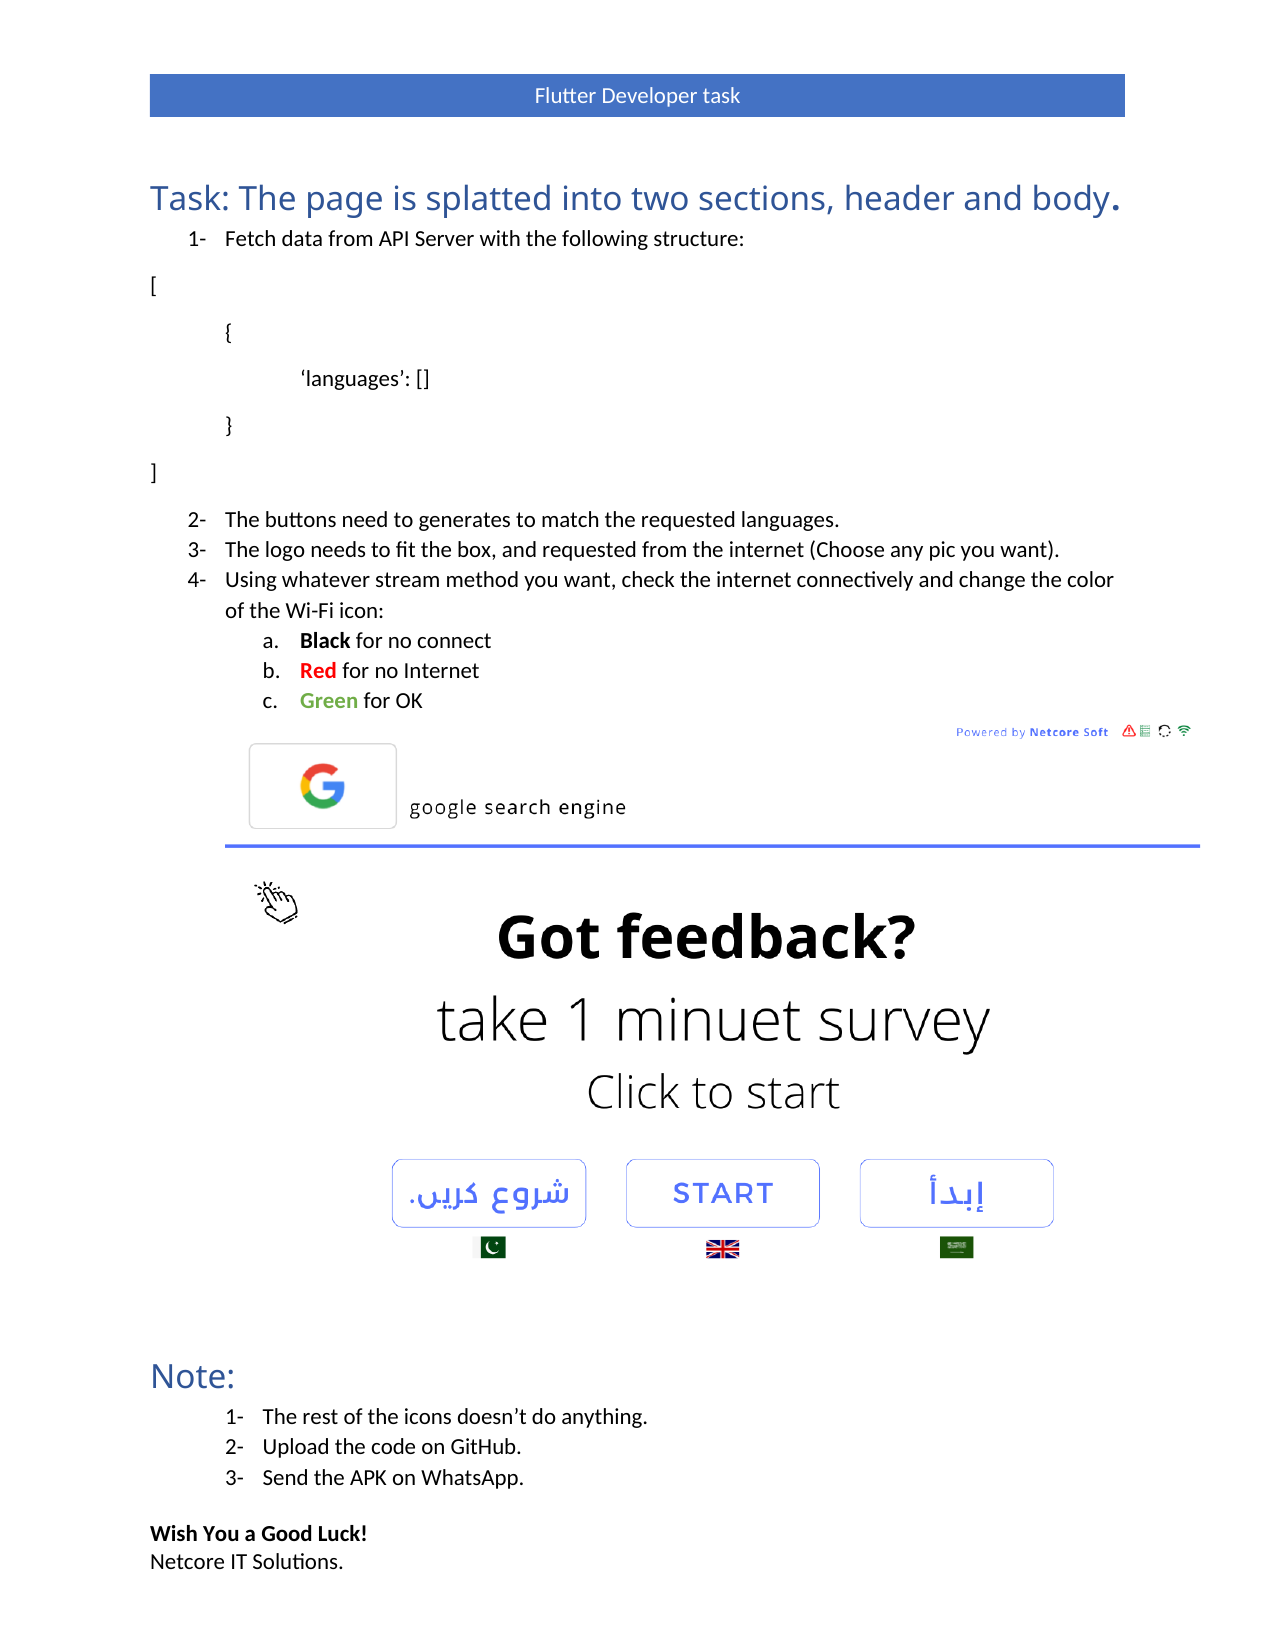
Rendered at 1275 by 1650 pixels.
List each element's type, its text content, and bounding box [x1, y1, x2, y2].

text [ [150, 271, 1125, 299]
text } [150, 411, 1125, 439]
list The rest of the icons doesn’t do anything. [225, 1402, 1125, 1430]
text { [150, 318, 1125, 346]
list Send the APK on WhatsApp. [225, 1463, 1125, 1491]
picture [225, 716, 1200, 1326]
list Red for no Internet [262, 656, 1125, 684]
list Green for OK [262, 686, 1125, 714]
list Fetch data from API Server with the following structure: [187, 224, 1125, 252]
subtitle Task: The page is splatted into two sections, header and body. [150, 175, 1125, 220]
list Using whatever stream method you want, check the internet connectively and change the color of the Wi-Fi icon: [187, 566, 1125, 624]
list Upload the code on GitHub. [225, 1432, 1125, 1460]
subtitle Note: [150, 1353, 1125, 1399]
list The logo needs to fit the box, and requested from the internet (Choose any pic you want). [187, 535, 1125, 563]
list The buttons need to generates to match the requested languages. [187, 505, 1125, 533]
text ] [150, 458, 1125, 486]
list Black for no connect [262, 626, 1125, 654]
text ‘languages’: [] [150, 364, 1125, 393]
